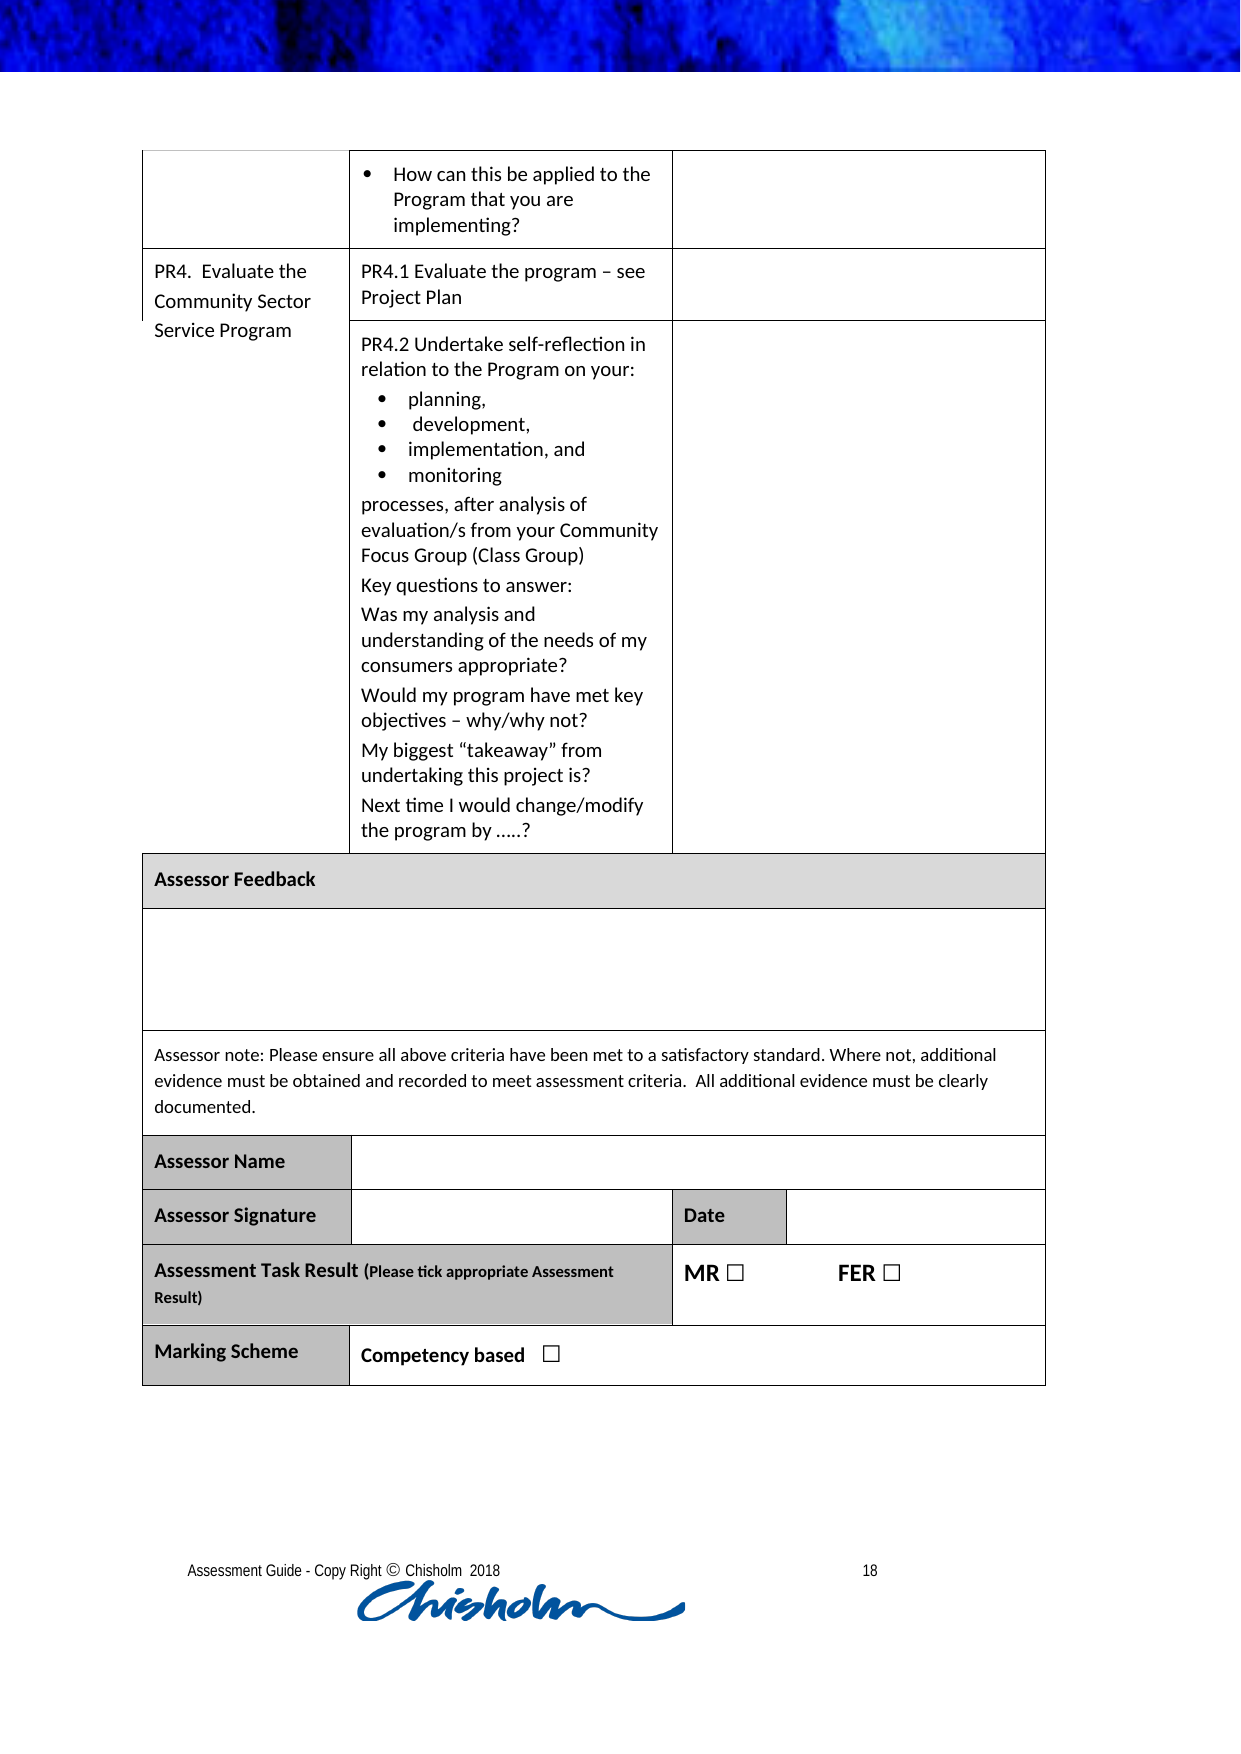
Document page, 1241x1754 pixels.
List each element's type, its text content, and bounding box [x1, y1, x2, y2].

table_cell Assessor Name [143, 1136, 351, 1189]
table_cell Competency based [350, 1326, 1045, 1385]
table_cell [673, 151, 1045, 247]
table_cell PR4.1 Evaluate the program – see Project Plan [350, 249, 672, 319]
table_cell [673, 249, 1045, 319]
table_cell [350, 151, 672, 247]
table_cell MR FER [673, 1245, 1045, 1324]
table_cell Assessor Feedback [143, 854, 1045, 908]
table_cell PR4.2 Undertake self-reflection in relation to the Program on your: planning, development, implementation, and monitoring processes, after analysis of evaluation/s from your Community Focus Group (Class Group) Key questions to answer: Was my analysis and understanding of the needs of my consumers appropriate? Would my program have met key objectives – why/why not? My biggest “takeaway” from undertaking this project is? Next time I would change/modify the program by …..? [350, 321, 672, 853]
table_cell Marking Scheme [143, 1326, 349, 1385]
table_cell [673, 321, 1045, 853]
table_cell Assessor Signature [143, 1190, 351, 1244]
table_cell [352, 1190, 672, 1244]
table_cell [352, 1136, 1045, 1189]
table_cell [143, 909, 1045, 1030]
table_cell [787, 1190, 1045, 1244]
table_cell Assessor note: Please ensure all above criteria have been met to a satisfactory standard. Where not, additional evidence must be obtained and recorded to meet assessment criteria. All additional evidence must be clearly documented. [143, 1031, 1045, 1134]
table_cell Date [673, 1190, 786, 1244]
table_cell Assessment Task Result (Please tick appropriate Assessment Result) [143, 1245, 672, 1324]
picture [0, 0, 1241, 72]
table_cell PR4. Evaluate the Community Sector Service Program [143, 249, 349, 853]
